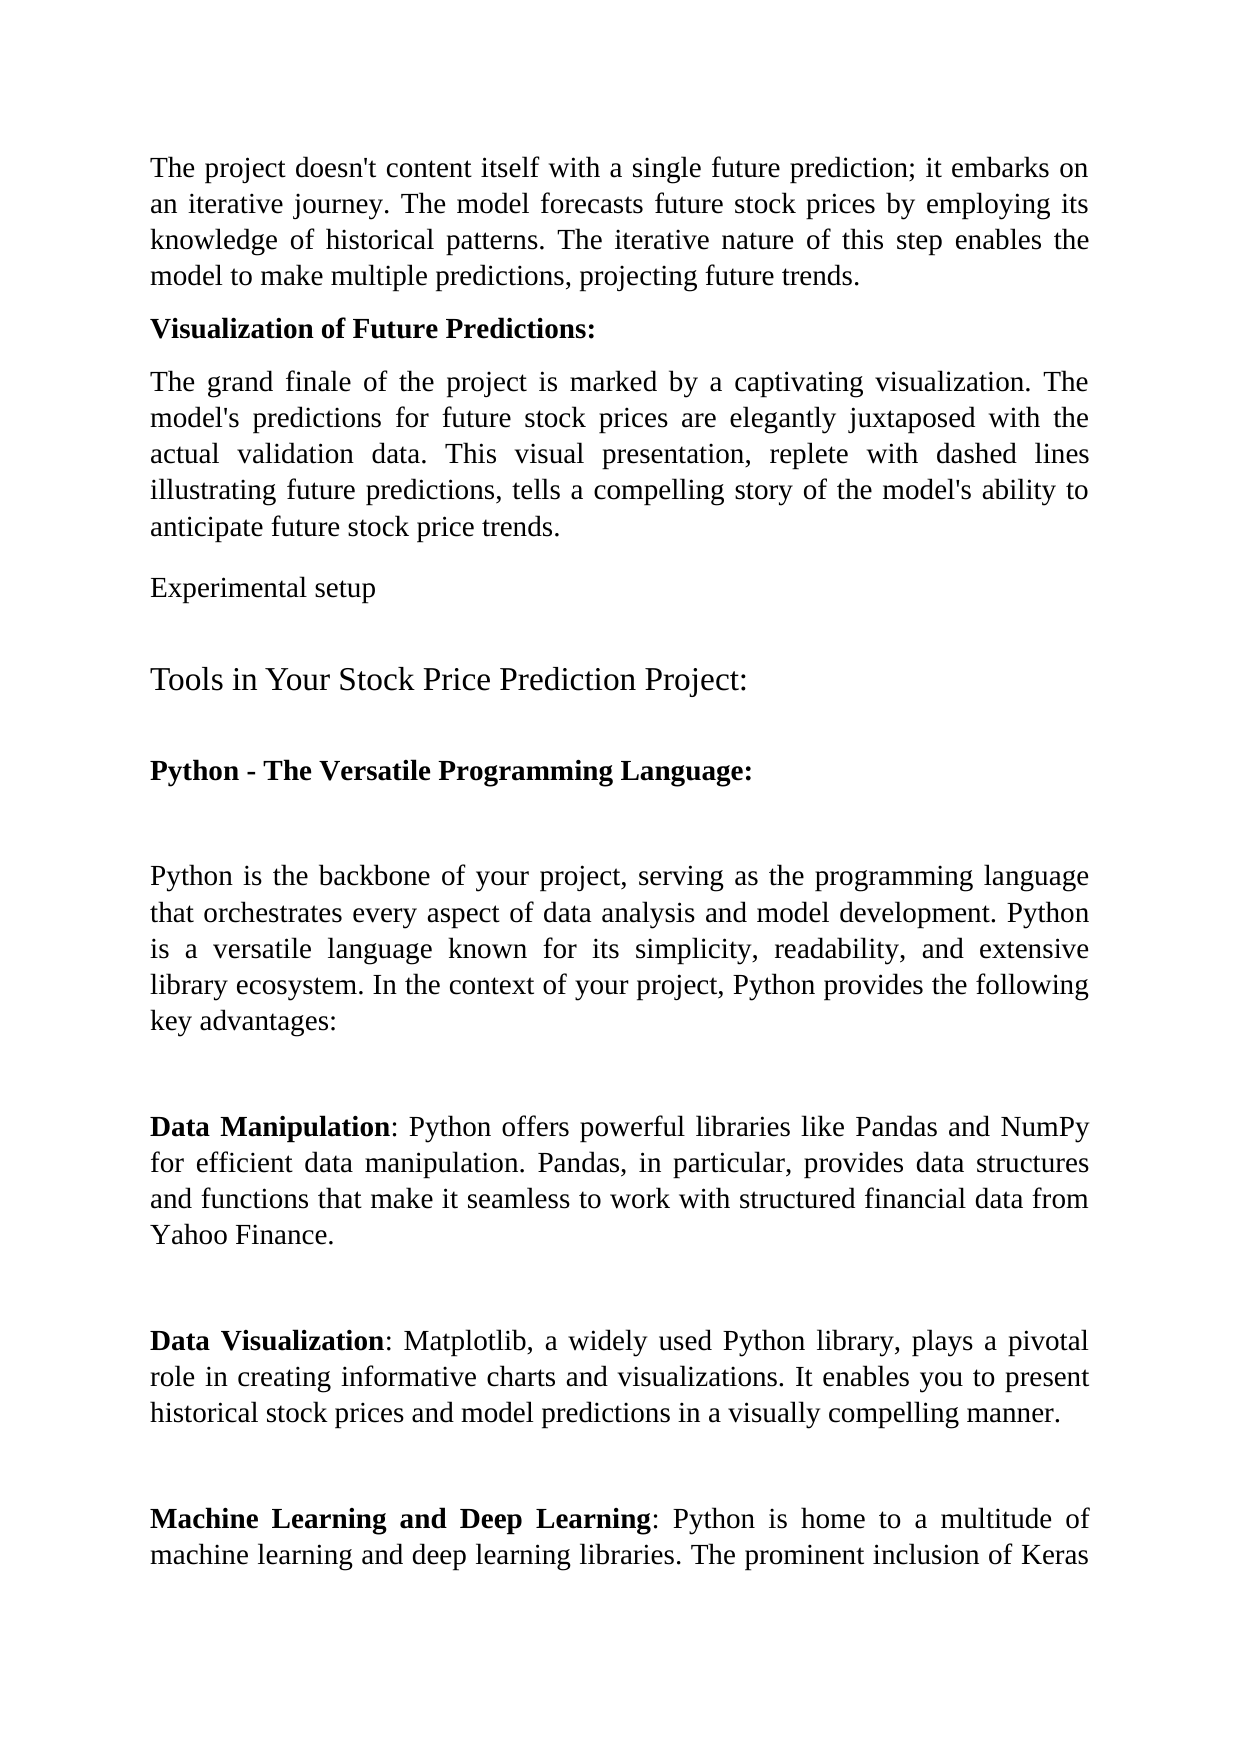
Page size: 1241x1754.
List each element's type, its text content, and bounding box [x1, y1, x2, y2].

subtitle Tools in Your Stock Price Prediction Project: [150, 659, 1090, 697]
text Visualization of Future Predictions: [150, 311, 1090, 345]
subtitle Experimental setup [150, 570, 1090, 603]
text Python - The Versatile Programming Language: [150, 753, 1090, 786]
text Data Manipulation: Python offers powerful libraries like Pandas and NumPy for efficient data manipulation. Pandas, in particular, provides data structures and functions that make it seamless to work with structured financial data from Yahoo Finance. [150, 1109, 1090, 1251]
text Python is the backbone of your project, serving as the programming language that orchestrates every aspect of data analysis and model development. Python is a versatile language known for its simplicity, readability, and extensive library ecosystem. In the context of your project, Python provides the following key advantages: [150, 858, 1090, 1037]
text The grand finale of the project is marked by a captivating visualization. The model's predictions for future stock prices are elegantly juxtaposed with the actual validation data. This visual presentation, replete with dashed lines illustrating future predictions, tells a compelling story of the model's ability to anticipate future stock price trends. [150, 364, 1090, 542]
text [150, 1501, 1090, 1570]
text Data Visualization: Matplotlib, a widely used Python library, plays a pivotal role in creating informative charts and visualizations. It enables you to present historical stock prices and model predictions in a visually compelling manner. [150, 1323, 1090, 1429]
text The project doesn't content itself with a single future prediction; it embarks on an iterative journey. The model forecasts future stock prices by employing its knowledge of historical patterns. The iterative nature of this step enables the model to make multiple predictions, projecting future trends. [150, 150, 1090, 292]
